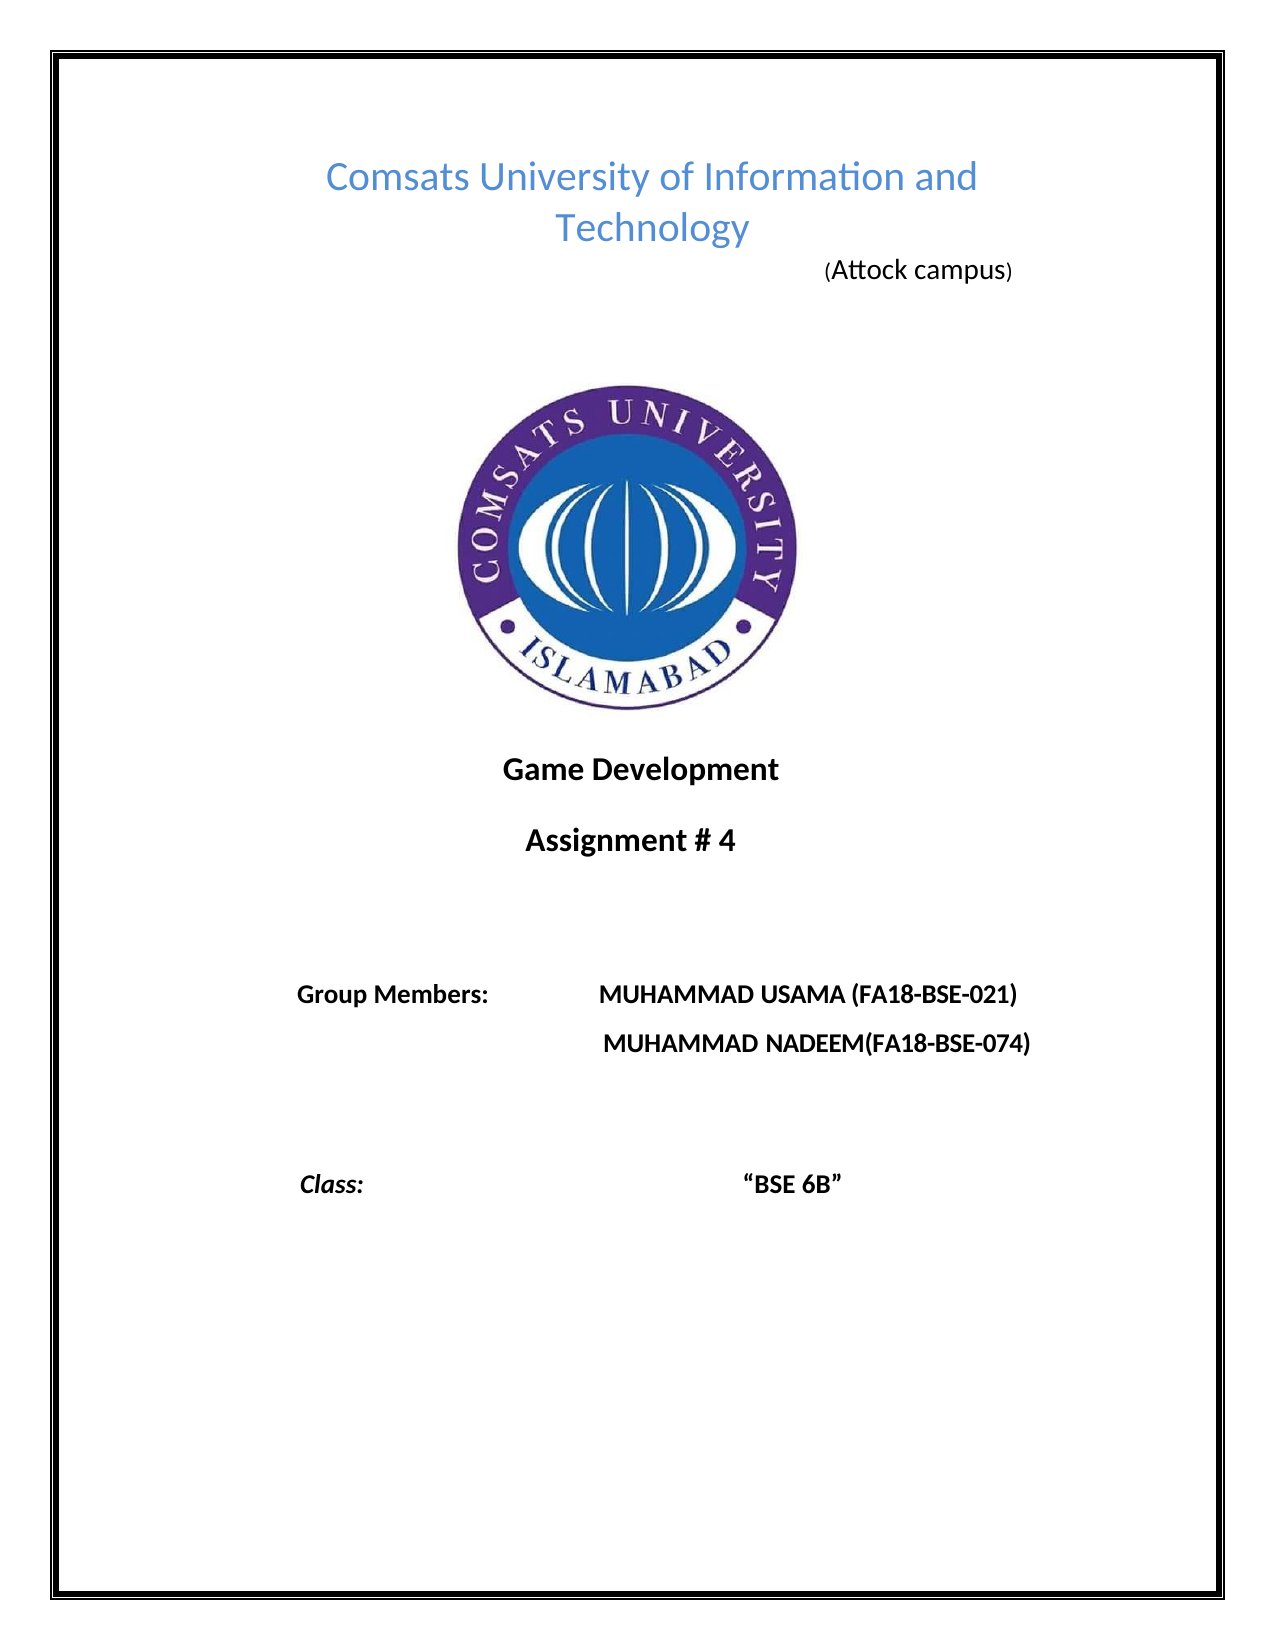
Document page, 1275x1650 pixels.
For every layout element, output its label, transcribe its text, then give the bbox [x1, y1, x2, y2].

text Group Members: MUHAMMAD USAMA (FA18-BSE-021) [150, 977, 1125, 1010]
text Game Development [450, 718, 781, 789]
text Assignment # 4 [450, 819, 781, 860]
text (Attock campus) [150, 251, 1012, 287]
text MUHAMMAD NADEEM(FA18-BSE-074) [150, 1026, 1125, 1059]
text Class: “BSE 6B” [150, 1167, 1125, 1200]
title Comsats University of Information and Technology [274, 150, 1031, 251]
picture [446, 382, 808, 718]
